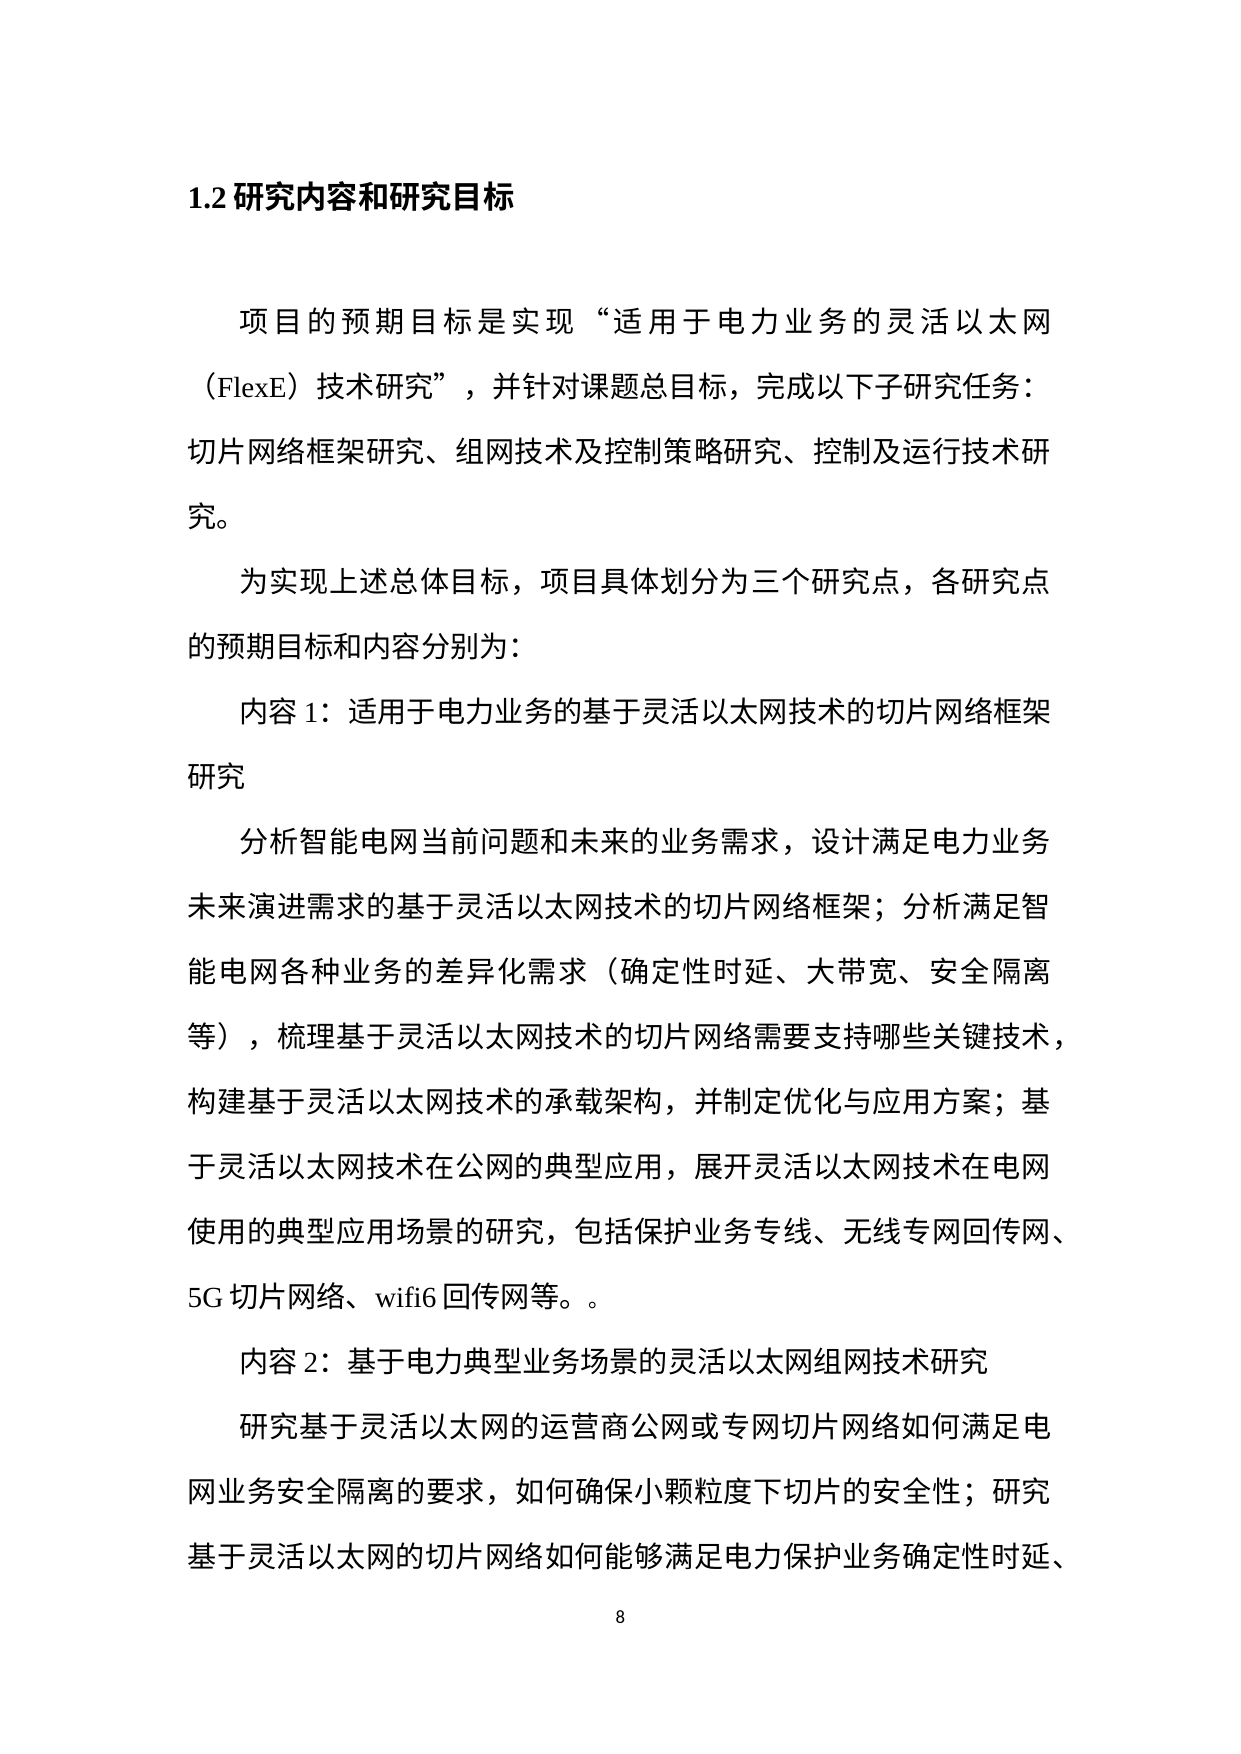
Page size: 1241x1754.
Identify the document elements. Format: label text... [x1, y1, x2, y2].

text 为实现上述总体目标，项目具体划分为三个研究点，各研究点的预期目标和内容分别为： [187, 547, 1053, 677]
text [187, 1392, 1053, 1587]
text 内容2：基于电力典型业务场景的灵活以太网组网技术研究 [187, 1327, 1053, 1392]
text 分析智能电网当前问题和未来的业务需求，设计满足电力业务未来演进需求的基于灵活以太网技术的切片网络框架；分析满足智能电网各种业务的差异化需求（确定性时延、大带宽、安全隔离等），梳理基于灵活以太网技术的切片网络需要支持哪些关键技术，构建基于灵活以太网技术的承载架构，并制定优化与应用方案；基于灵活以太网技术在公网的典型应用，展开灵活以太网技术在电网使用的典型应用场景的研究，包括保护业务专线、无线专网回传网、5G切片网络、wifi6回传网等。。 [187, 807, 1053, 1327]
text 内容1：适用于电力业务的基于灵活以太网技术的切片网络框架研究 [187, 677, 1053, 807]
text 项目的预期目标是实现“适用于电力业务的灵活以太网（FlexE）技术研究”，并针对课题总目标，完成以下子研究任务：切片网络框架研究、组网技术及控制策略研究、控制及运行技术研究。 [187, 287, 1053, 547]
subtitle 1.2研究内容和研究目标 [187, 162, 1053, 227]
